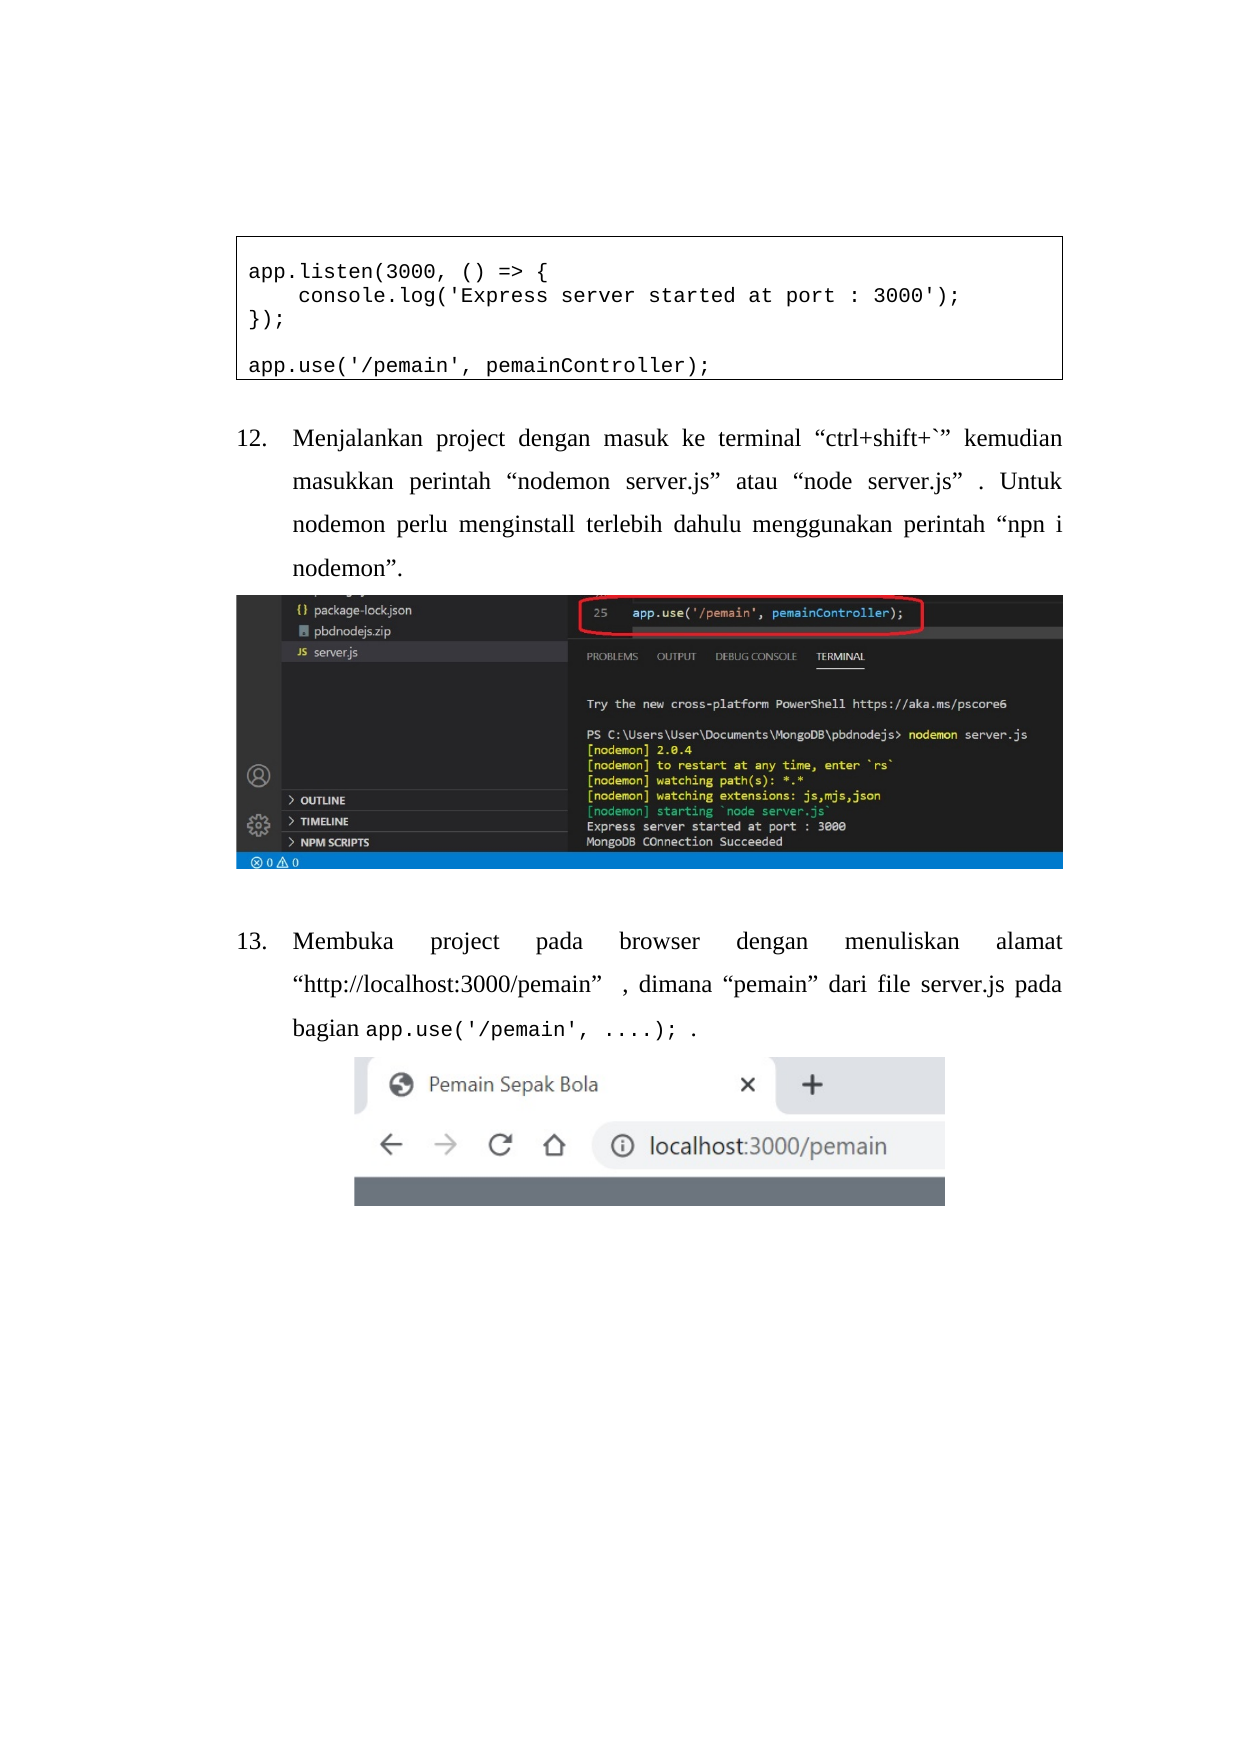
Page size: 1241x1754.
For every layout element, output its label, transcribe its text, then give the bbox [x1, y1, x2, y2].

picture [354, 1057, 945, 1206]
picture [236, 595, 1063, 869]
list Menjalankan project dengan masuk ke terminal “ctrl+shift+`” kemudian masukkan perintah “nodemon server.js” atau “node server.js” . Untuk nodemon perlu menginstall terlebih dahulu menggunakan perintah “npn i nodemon”. [236, 423, 1063, 581]
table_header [237, 237, 1062, 379]
list Membuka project pada browser dengan menuliskan alamat “http://localhost:3000/pemain” , dimana “pemain” dari file server.js pada bagian app.use('/pemain', ....); . [236, 926, 1063, 1042]
